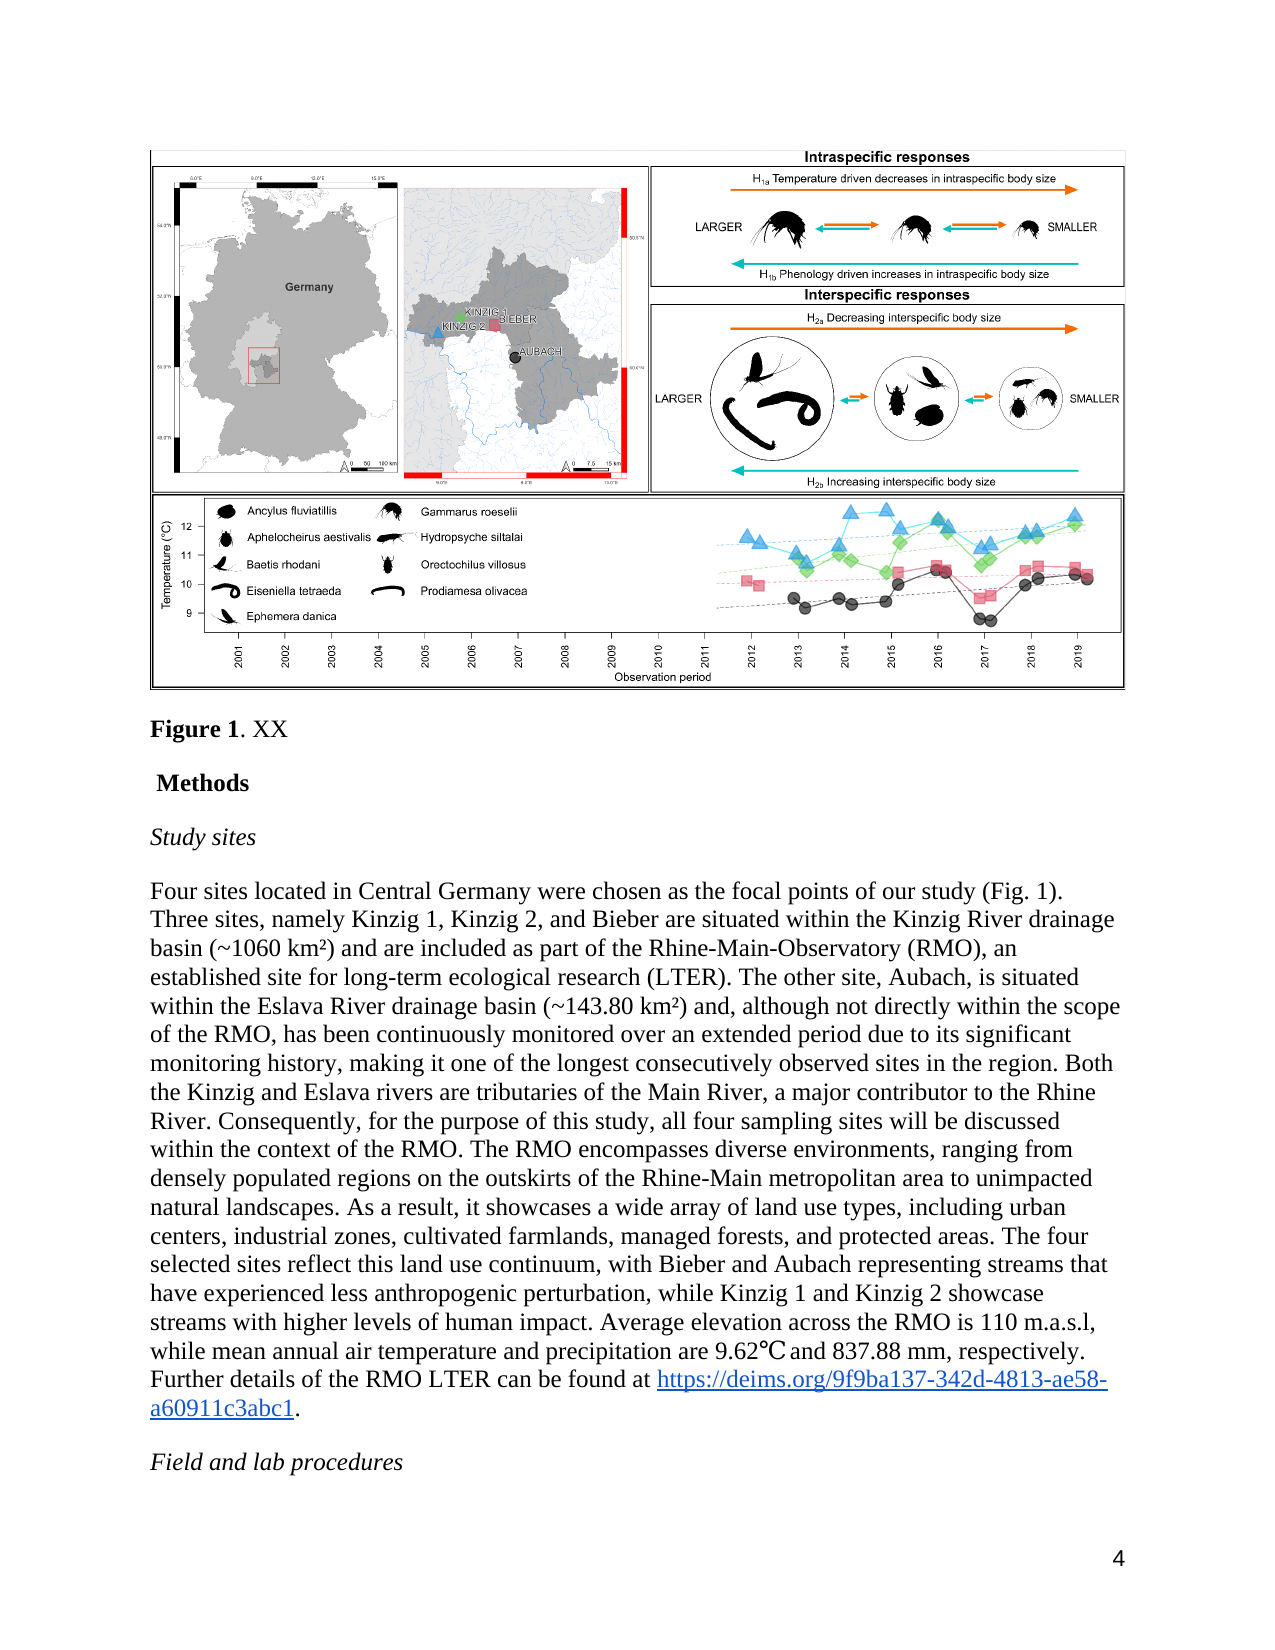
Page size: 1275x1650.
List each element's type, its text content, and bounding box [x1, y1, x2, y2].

text Study sites [150, 822, 1125, 851]
text Methods [150, 768, 1125, 797]
text Field and lab procedures [150, 1447, 1125, 1476]
text Figure 1. XX [150, 714, 1125, 743]
picture [150, 150, 1125, 690]
text Four sites located in Central Germany were chosen as the focal points of our study (Fig. 1). Three sites, namely Kinzig 1, Kinzig 2, and Bieber are situated within the Kinzig River drainage basin (~1060 km²) and are included as part of the Rhine-Main-Observatory (RMO), an established site for long-term ecological research (LTER). The other site, Aubach, is situated within the Eslava River drainage basin (~143.80 km²) and, although not directly within the scope of the RMO, has been continuously monitored over an extended period due to its significant monitoring history, making it one of the longest consecutively observed sites in the region. Both the Kinzig and Eslava rivers are tributaries of the Main River, a major contributor to the Rhine River. Consequently, for the purpose of this study, all four sampling sites will be discussed within the context of the RMO. The RMO encompasses diverse environments, ranging from densely populated regions on the outskirts of the Rhine-Main metropolitan area to unimpacted natural landscapes. As a result, it showcases a wide array of land use types, including urban centers, industrial zones, cultivated farmlands, managed forests, and protected areas. The four selected sites reflect this land use continuum, with Bieber and Aubach representing streams that have experienced less anthropogenic perturbation, while Kinzig 1 and Kinzig 2 showcase streams with higher levels of human impact. Average elevation across the RMO is 110 m.a.s.l, while mean annual air temperature and precipitation are 9.62℃ and 837.88 mm, respectively. Further details of the RMO LTER can be found at https://deims.org/9f9ba137-342d-4813-ae58-a60911c3abc1. [150, 876, 1125, 1422]
